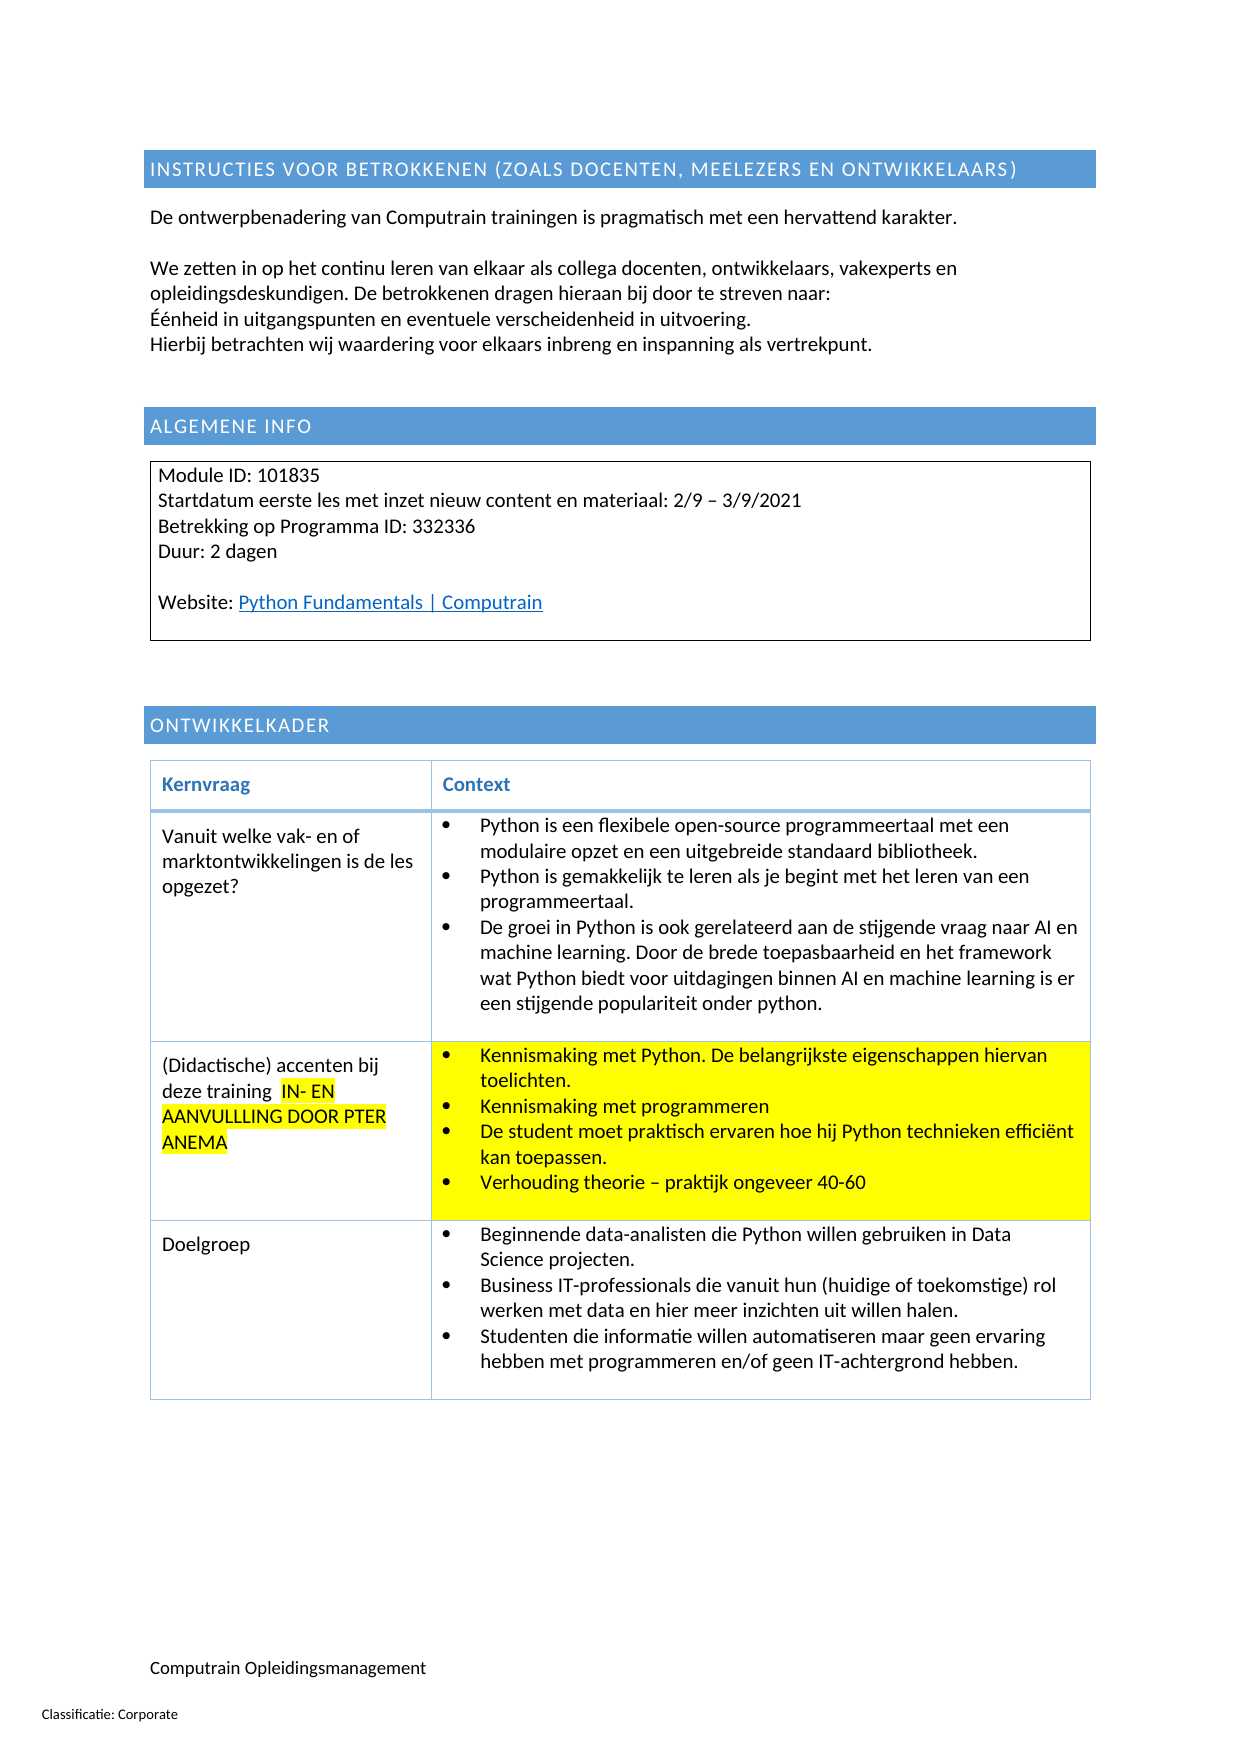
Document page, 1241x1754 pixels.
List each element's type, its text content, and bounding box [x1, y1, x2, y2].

text De ontwerpbenadering van Computrain trainingen is pragmatisch met een hervattend karakter. [150, 204, 1090, 229]
text We zetten in op het continu leren van elkaar als collega docenten, ontwikkelaars, vakexperts en opleidingsdeskundigen. De betrokkenen dragen hieraan bij door te streven naar: [150, 255, 1090, 306]
table_cell Beginnende data-analisten die Python willen gebruiken in Data Science projecten. Business IT-professionals die vanuit hun (huidige of toekomstige) rol werken met data en hier meer inzichten uit willen halen. Studenten die informatie willen automatiseren maar geen ervaring hebben met programmeren en/of geen IT-achtergrond hebben. [432, 1221, 1090, 1399]
table_cell (Didactische) accenten bij deze training IN- EN AANVULLLING DOOR PTER ANEMA [151, 1042, 431, 1220]
table_header Kernvraag [151, 761, 431, 809]
table_cell Doelgroep [151, 1221, 431, 1399]
table_header Module ID: 101835 Startdatum eerste les met inzet nieuw content en materiaal: 2/9 – 3/9/2021 Betrekking op Programma ID: 332336 Duur: 2 dagen Website: Python Fundamentals | Computrain [151, 462, 1090, 640]
text Hierbij betrachten wij waardering voor elkaars inbreng en inspanning als vertrekpunt. [150, 331, 1090, 357]
subtitle Algemene info [150, 413, 1090, 439]
table_cell Kennismaking met Python. De belangrijkste eigenschappen hiervan toelichten. De student moet praktisch ervaren hoe hij Python technieken efficiënt kan toepassen. Verhouding theorie – praktijk ongeveer 40-60 [432, 1042, 1090, 1220]
subtitle Instructies voor betrokkenen (zoals Docenten, meelezers en ontwikkelaars) [150, 156, 1090, 182]
subtitle Ontwikkelkader [150, 712, 1090, 737]
table_cell Python is een flexibele open-source programmeertaal met een modulaire opzet en een uitgebreide standaard bibliotheek. Python is gemakkelijk te leren als je begint met het leren van een programmeertaal. De groei in Python is ook gerelateerd aan de stijgende vraag naar AI en machine learning. Door de brede toepasbaarheid en het framework wat Python biedt voor uitdagingen binnen AI en machine learning is er een stijgende populariteit onder python. [432, 813, 1090, 1041]
text Éénheid in uitgangspunten en eventuele verscheidenheid in uitvoering. [150, 306, 1090, 331]
table_cell Vanuit welke vak- en of marktontwikkelingen is de les opgezet? [151, 813, 431, 1041]
table_header Context [432, 761, 1090, 809]
